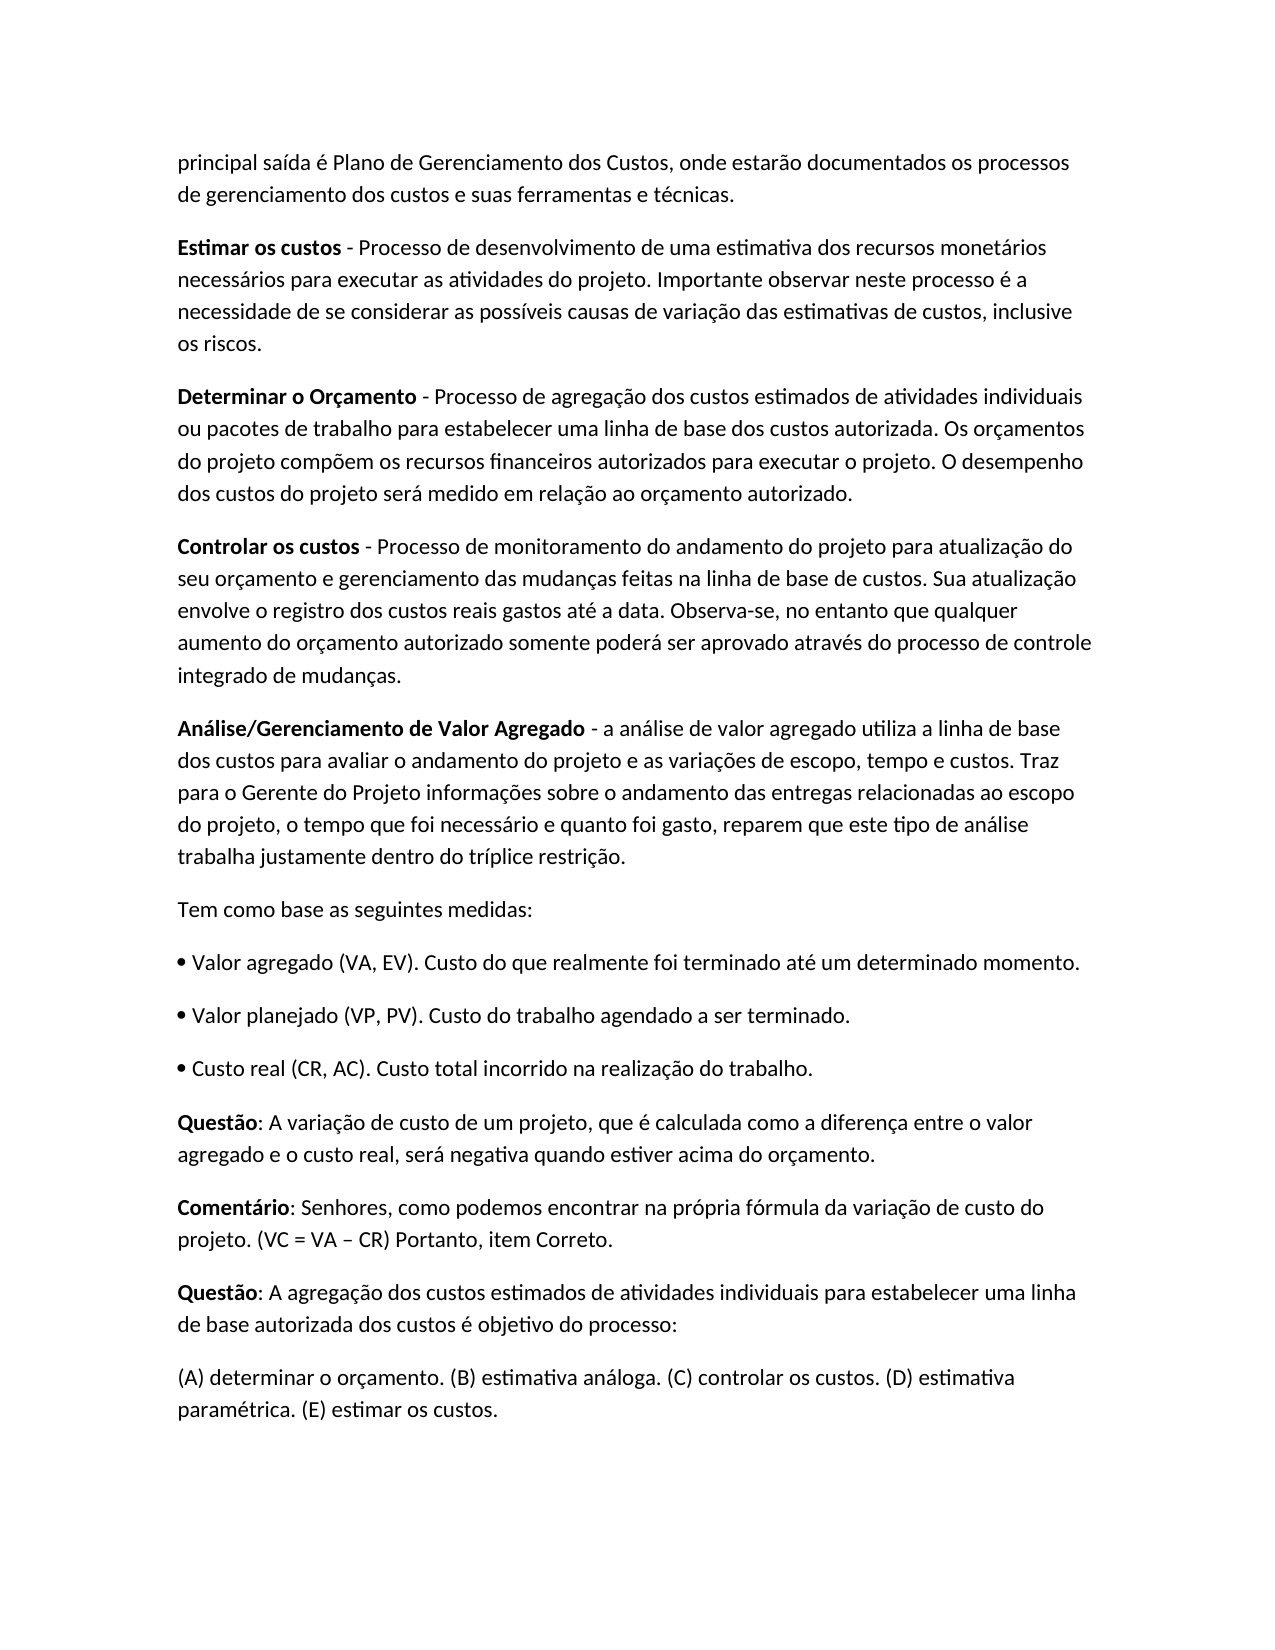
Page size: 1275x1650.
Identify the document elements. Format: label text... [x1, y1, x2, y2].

text Questão: A variação de custo de um projeto, que é calculada como a diferença entre o valor agregado e o custo real, será negativa quando estiver acima do orçamento. [177, 1108, 1098, 1168]
text (A) determinar o orçamento. (B) estimativa análoga. (C) controlar os custos. (D) estimativa paramétrica. (E) estimar os custos. [177, 1363, 1098, 1423]
text Comentário: Senhores, como podemos encontrar na própria fórmula da variação de custo do projeto. (VC = VA – CR) Portanto, item Correto. [177, 1193, 1098, 1253]
text Controlar os custos - Processo de monitoramento do andamento do projeto para atualização do seu orçamento e gerenciamento das mudanças feitas na linha de base de custos. Sua atualização envolve o registro dos custos reais gastos até a data. Observa-se, no entanto que qualquer aumento do orçamento autorizado somente poderá ser aprovado através do processo de controle integrado de mudanças. [177, 532, 1098, 689]
text Questão: A agregação dos custos estimados de atividades individuais para estabelecer uma linha de base autorizada dos custos é objetivo do processo: [177, 1278, 1098, 1338]
text Custo real (CR, AC). Custo total incorrido na realização do trabalho. [177, 1054, 1098, 1083]
text Valor planejado (VP, PV). Custo do trabalho agendado a ser terminado. [177, 1002, 1098, 1029]
text Tem como base as seguintes medidas: [177, 896, 1098, 923]
text Valor agregado (VA, EV). Custo do que realmente foi terminado até um determinado momento. [177, 948, 1098, 977]
text Determinar o Orçamento - Processo de agregação dos custos estimados de atividades individuais ou pacotes de trabalho para estabelecer uma linha de base dos custos autorizada. Os orçamentos do projeto compõem os recursos financeiros autorizados para executar o projeto. O desempenho dos custos do projeto será medido em relação ao orçamento autorizado. [177, 382, 1098, 507]
text Estimar os custos - Processo de desenvolvimento de uma estimativa dos recursos monetários necessários para executar as atividades do projeto. Importante observar neste processo é a necessidade de se considerar as possíveis causas de variação das estimativas de custos, inclusive os riscos. [177, 233, 1098, 357]
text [177, 148, 1098, 208]
text Análise/Gerenciamento de Valor Agregado - a análise de valor agregado utiliza a linha de base dos custos para avaliar o andamento do projeto e as variações de escopo, tempo e custos. Traz para o Gerente do Projeto informações sobre o andamento das entregas relacionadas ao escopo do projeto, o tempo que foi necessário e quanto foi gasto, reparem que este tipo de análise trabalha justamente dentro do tríplice restrição. [177, 714, 1098, 871]
